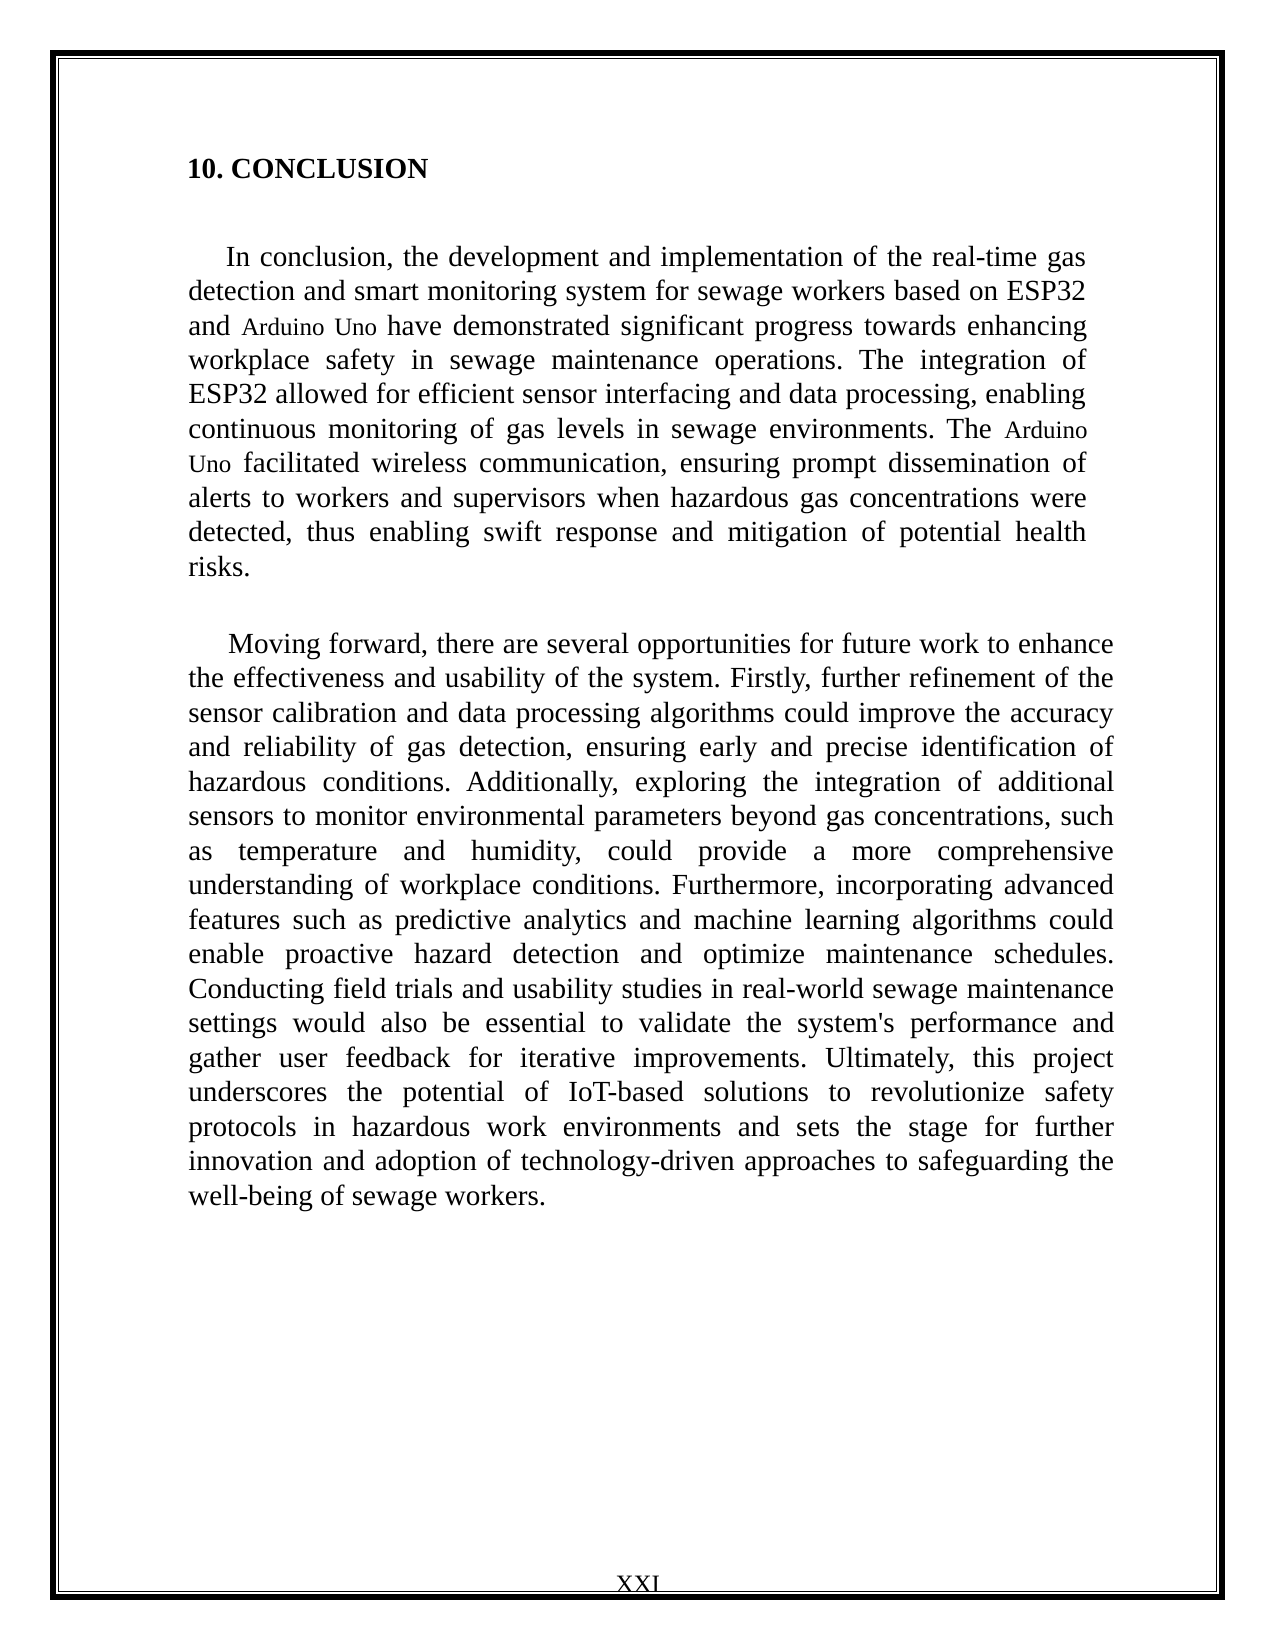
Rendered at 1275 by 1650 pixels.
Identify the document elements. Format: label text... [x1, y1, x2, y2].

text In conclusion, the development and implementation of the real-time gas detection and smart monitoring system for sewage workers based on ESP32 and Arduino Uno have demonstrated significant progress towards enhancing workplace safety in sewage maintenance operations. The integration of ESP32 allowed for efficient sensor interfacing and data processing, enabling continuous monitoring of gas levels in sewage environments. The Arduino Uno facilitated wireless communication, ensuring prompt dissemination of alerts to workers and supervisors when hazardous gas concentrations were detected, thus enabling swift response and mitigation of potential health risks. [187, 239, 1087, 583]
text Moving forward, there are several opportunities for future work to enhance the effectiveness and usability of the system. Firstly, further refinement of the sensor calibration and data processing algorithms could improve the accuracy and reliability of gas detection, ensuring early and precise identification of hazardous conditions. Additionally, exploring the integration of additional sensors to monitor environmental parameters beyond gas concentrations, such as temperature and humidity, could provide a more comprehensive understanding of workplace conditions. Furthermore, incorporating advanced features such as predictive analytics and machine learning algorithms could enable proactive hazard detection and optimize maintenance schedules. Conducting field trials and usability studies in real-world sewage maintenance settings would also be essential to validate the system's performance and gather user feedback for iterative improvements. Ultimately, this project underscores the potential of IoT-based solutions to revolutionize safety protocols in hazardous work environments and sets the stage for further innovation and adoption of technology-driven approaches to safeguarding the well-being of sewage workers. [187, 626, 1115, 1211]
subtitle 10. CONCLUSION [187, 151, 1087, 185]
